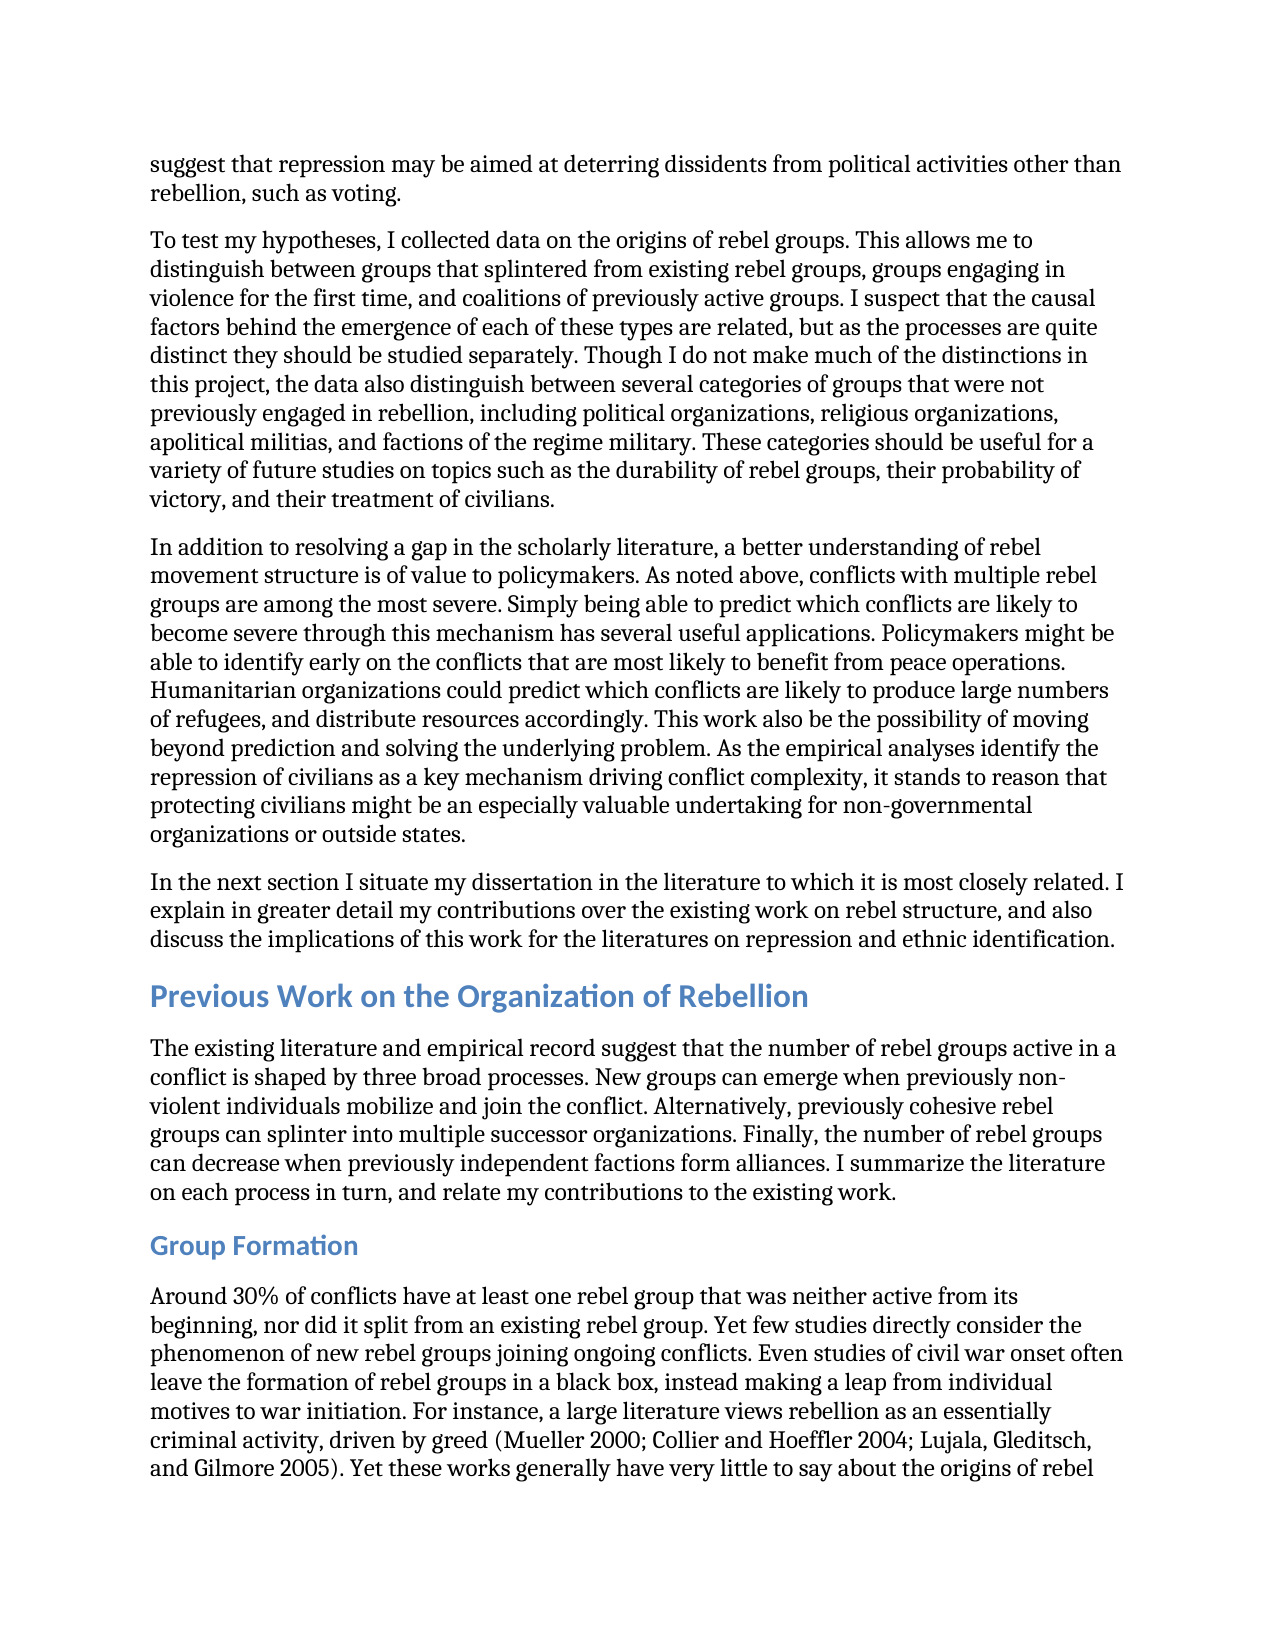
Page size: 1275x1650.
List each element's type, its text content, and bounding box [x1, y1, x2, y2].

text In the next section I situate my dissertation in the literature to which it is most closely related. I explain in greater detail my contributions over the existing work on rebel structure, and also discuss the implications of this work for the literatures on repression and ethnic identification. [150, 867, 1125, 954]
text In addition to resolving a gap in the scholarly literature, a better understanding of rebel movement structure is of value to policymakers. As noted above, conflicts with multiple rebel groups are among the most severe. Simply being able to predict which conflicts are likely to become severe through this mechanism has several useful applications. Policymakers might be able to identify early on the conflicts that are most likely to benefit from peace operations. Humanitarian organizations could predict which conflicts are likely to produce large numbers of refugees, and distribute resources accordingly. This work also be the possibility of moving beyond prediction and solving the underlying problem. As the empirical analyses identify the repression of civilians as a key mechanism driving conflict complexity, it stands to reason that protecting civilians might be an especially valuable undertaking for non-governmental organizations or outside states. [150, 532, 1125, 849]
subtitle Previous Work on the Organization of Rebellion [150, 974, 1125, 1015]
text To test my hypotheses, I collected data on the origins of rebel groups. This allows me to distinguish between groups that splintered from existing rebel groups, groups engaging in violence for the first time, and coalitions of previously active groups. I suspect that the causal factors behind the emergence of each of these types are related, but as the processes are quite distinct they should be studied separately. Though I do not make much of the distinctions in this project, the data also distinguish between several categories of groups that were not previously engaged in rebellion, including political organizations, religious organizations, apolitical militias, and factions of the regime military. These categories should be useful for a variety of future studies on topics such as the durability of rebel groups, their probability of victory, and their treatment of civilians. [150, 226, 1125, 514]
subtitle Group Formation [150, 1227, 1125, 1263]
text The existing literature and empirical record suggest that the number of rebel groups active in a conflict is shaped by three broad processes. New groups can emerge when previously non-violent individuals mobilize and join the conflict. Alternatively, previously cohesive rebel groups can splinter into multiple successor organizations. Finally, the number of rebel groups can decrease when previously independent factions form alliances. I summarize the literature on each process in turn, and relate my contributions to the existing work. [150, 1034, 1125, 1207]
